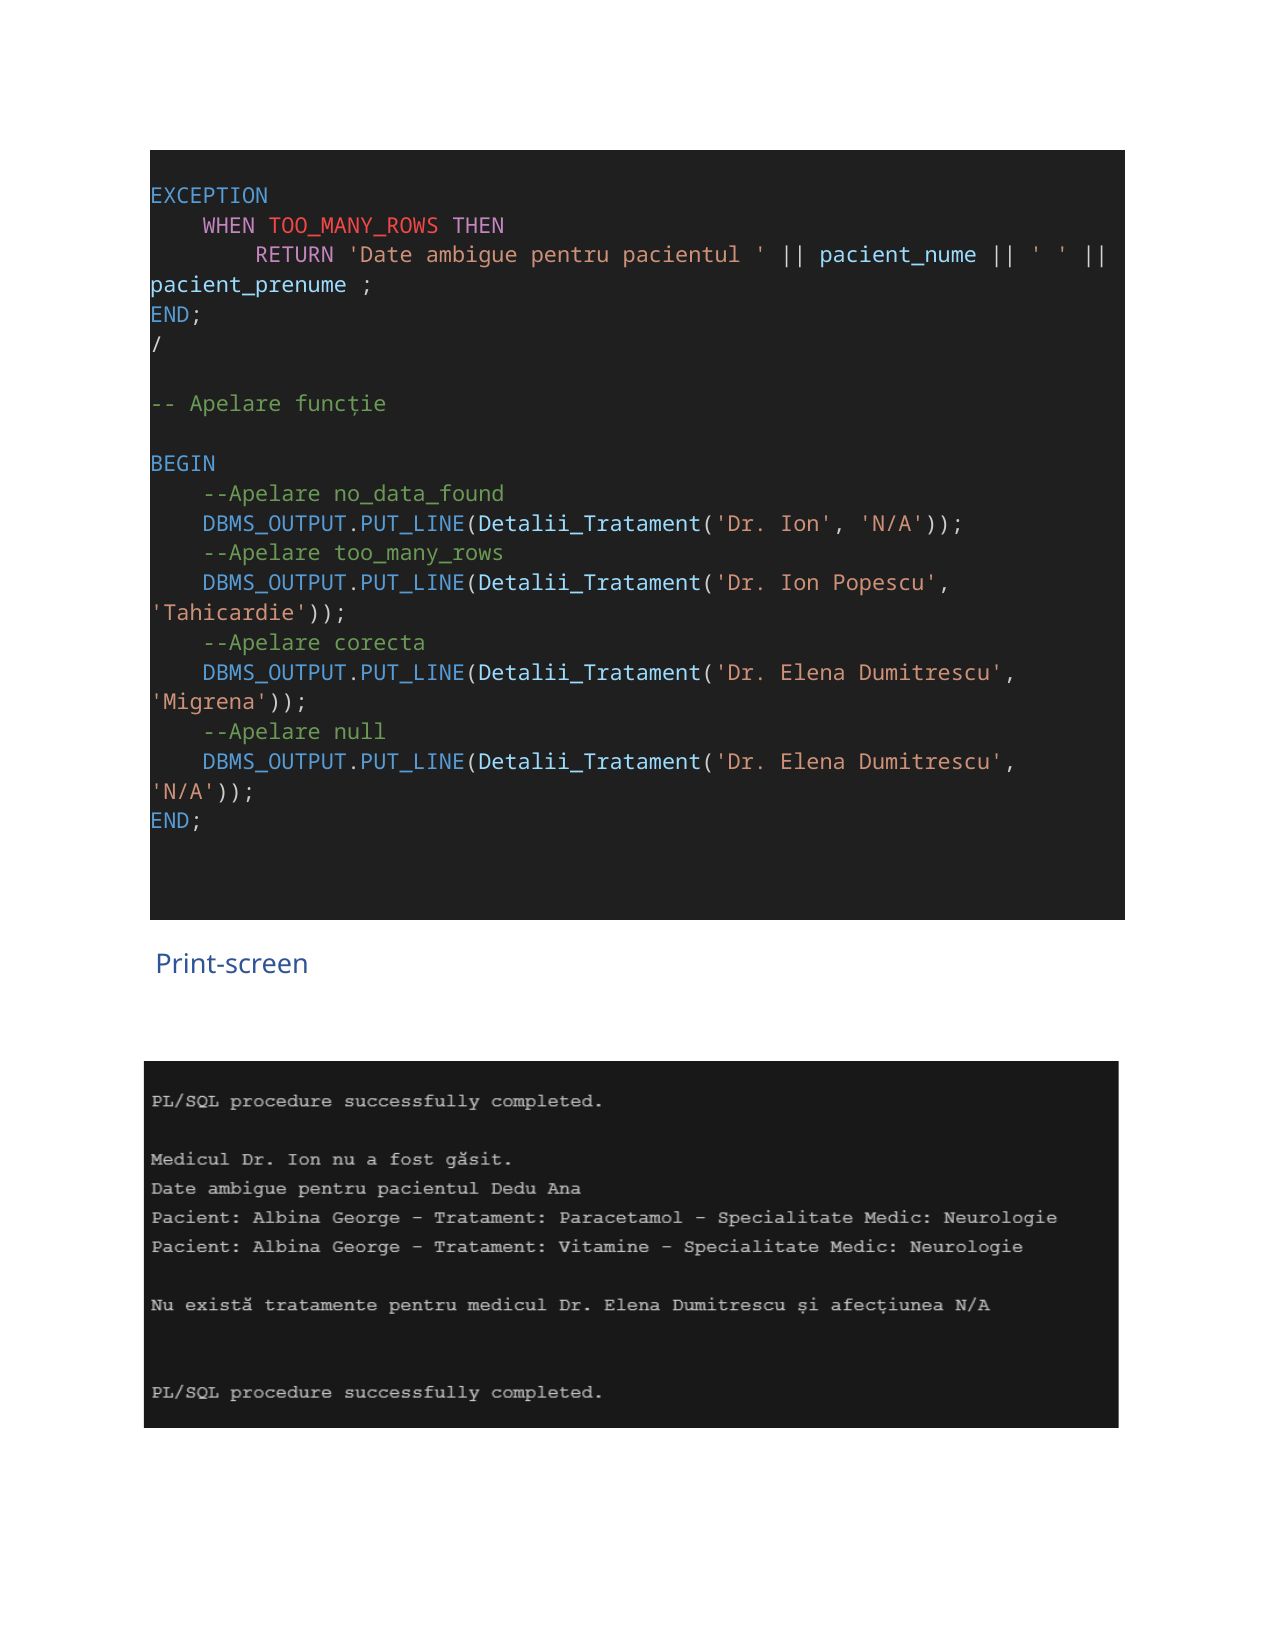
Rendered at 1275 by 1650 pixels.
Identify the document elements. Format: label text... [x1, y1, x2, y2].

picture [143, 1061, 1119, 1428]
subtitle Print-screen [150, 945, 1125, 982]
text --Apelare too_many_rows [150, 537, 1125, 567]
text --Apelare null [150, 716, 1125, 746]
text DBMS_OUTPUT.PUT_LINE(Detalii_Tratament('Dr. Ion', 'N/A')); [150, 507, 1125, 537]
text / [150, 329, 1125, 358]
text WHEN TOO_MANY_ROWS THEN [150, 209, 1125, 239]
text BEGIN [150, 448, 1125, 478]
text DBMS_OUTPUT.PUT_LINE(Detalii_Tratament('Dr. Elena Dumitrescu', 'N/A')); [150, 746, 1125, 805]
text END; [150, 805, 1125, 835]
text -- Apelare funcție [150, 388, 1125, 418]
text RETURN 'Date ambigue pentru pacientul ' || pacient_nume || ' ' || pacient_prenume ; [150, 239, 1125, 299]
text --Apelare corecta [150, 627, 1125, 656]
text DBMS_OUTPUT.PUT_LINE(Detalii_Tratament('Dr. Ion Popescu', 'Tahicardie')); [150, 567, 1125, 627]
text END; [150, 299, 1125, 329]
text --Apelare no_data_found [150, 478, 1125, 507]
text DBMS_OUTPUT.PUT_LINE(Detalii_Tratament('Dr. Elena Dumitrescu', 'Migrena')); [150, 656, 1125, 716]
text EXCEPTION [150, 180, 1125, 209]
